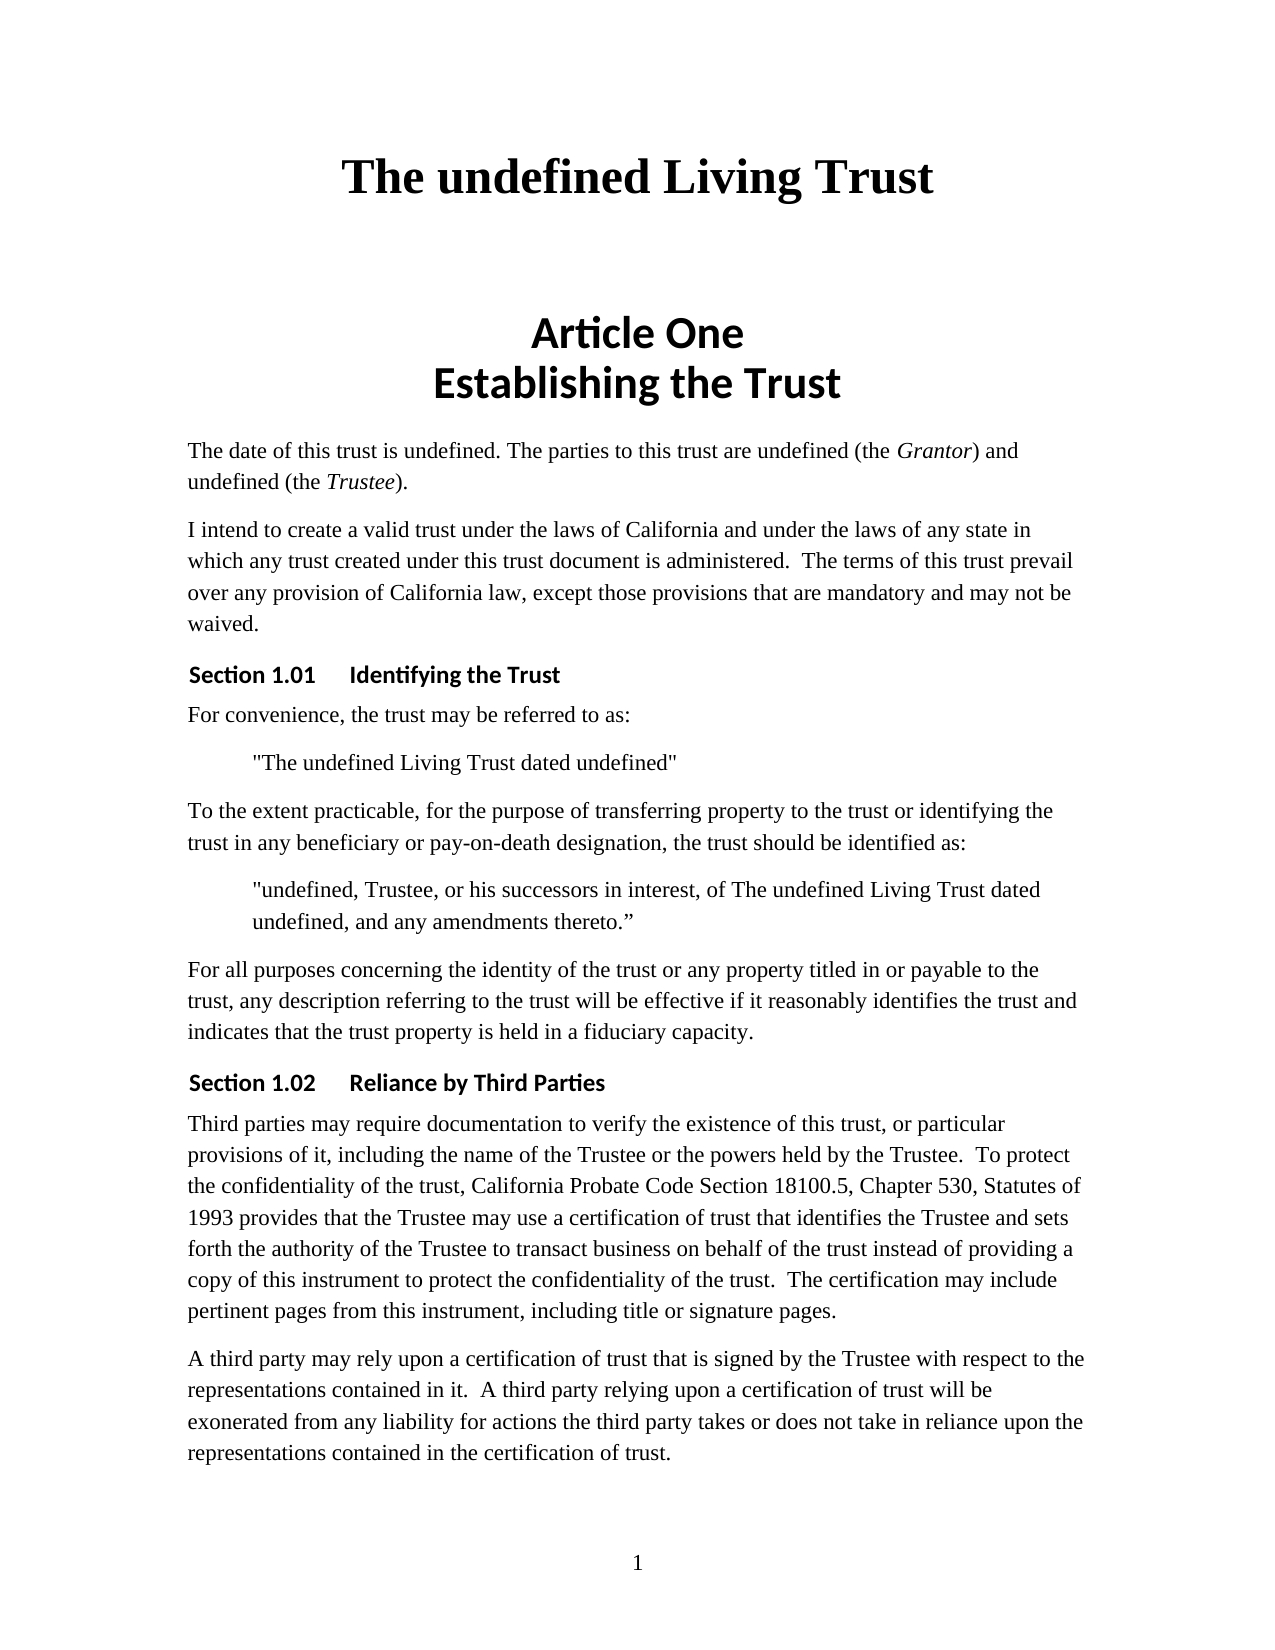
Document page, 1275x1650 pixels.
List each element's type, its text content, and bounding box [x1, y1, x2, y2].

text "The undefined Living Trust dated undefined" [252, 746, 1087, 777]
subtitle Article One Establishing the Trust [187, 308, 1087, 408]
subtitle Section 1.01 Identifying the Trust [189, 658, 1087, 689]
text For all purposes concerning the identity of the trust or any property titled in or payable to the trust, any description referring to the trust will be effective if it reasonably identifies the trust and indicates that the trust property is held in a fiduciary capacity. [187, 952, 1087, 1046]
subtitle Section 1.02 Reliance by Third Parties [189, 1067, 1087, 1098]
text The undefined Living Trust [187, 150, 1087, 258]
text To the extent practicable, for the purpose of transferring property to the trust or identifying the trust in any beneficiary or pay-on-death designation, the trust should be identified as: [187, 794, 1087, 856]
text I intend to create a valid trust under the laws of California and under the laws of any state in which any trust created under this trust document is administered. The terms of this trust prevail over any provision of California law, except those provisions that are mandatory and may not be waived. [187, 512, 1087, 637]
text A third party may rely upon a certification of trust that is signed by the Trustee with respect to the representations contained in it. A third party relying upon a certification of trust will be exonerated from any liability for actions the third party takes or does not take in reliance upon the representations contained in the certification of trust. [187, 1342, 1087, 1467]
text For convenience, the trust may be referred to as: [187, 698, 1087, 729]
text The date of this trust is undefined. The parties to this trust are undefined (the Grantor) and undefined (the Trustee). [187, 433, 1087, 496]
text "undefined, Trustee, or his successors in interest, of The undefined Living Trust dated undefined, and any amendments thereto.” [252, 873, 1087, 935]
text Third parties may require documentation to verify the existence of this trust, or particular provisions of it, including the name of the Trustee or the powers held by the Trustee. To protect the confidentiality of the trust, California Probate Code Section 18100.5, Chapter 530, Statutes of 1993 provides that the Trustee may use a certification of trust that identifies the Trustee and sets forth the authority of the Trustee to transact business on behalf of the trust instead of providing a copy of this instrument to protect the confidentiality of the trust. The certification may include pertinent pages from this instrument, including title or signature pages. [187, 1106, 1087, 1325]
